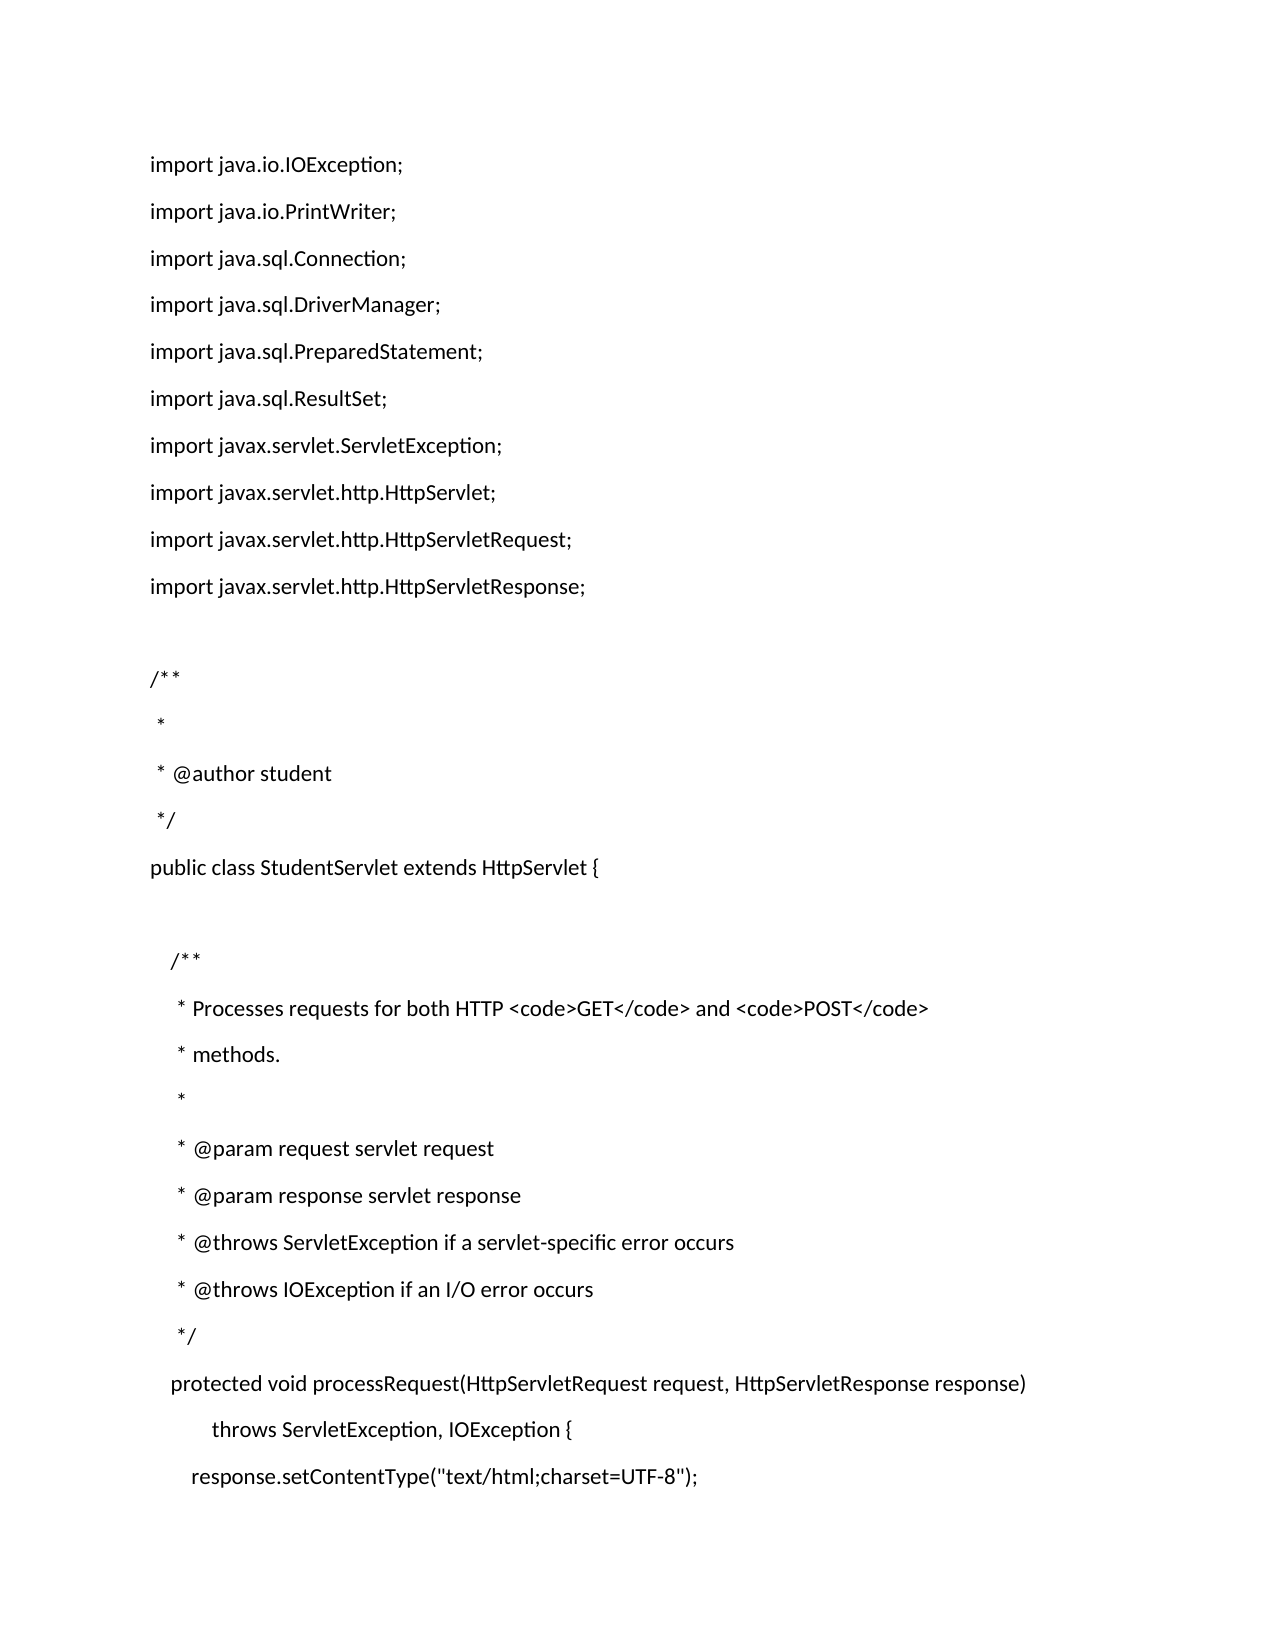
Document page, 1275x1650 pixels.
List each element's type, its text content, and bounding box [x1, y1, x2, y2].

text throws ServletException, IOException { [150, 1416, 1125, 1444]
text */ [150, 1322, 1125, 1350]
text /** [150, 666, 1125, 694]
text import java.io.PrintWriter; [150, 197, 1125, 225]
text protected void processRequest(HttpServletRequest request, HttpServletResponse response) [150, 1369, 1125, 1397]
text * Processes requests for both HTTP <code>GET</code> and <code>POST</code> [150, 994, 1125, 1022]
text /** [150, 947, 1125, 975]
text import java.io.IOException; [150, 150, 1125, 178]
text import javax.servlet.ServletException; [150, 431, 1125, 459]
text response.setContentType("text/html;charset=UTF-8"); [150, 1462, 1125, 1491]
text import java.sql.Connection; [150, 244, 1125, 272]
text import javax.servlet.http.HttpServletRequest; [150, 525, 1125, 553]
text * [150, 1087, 1125, 1116]
text * @throws ServletException if a servlet-specific error occurs [150, 1228, 1125, 1256]
text import java.sql.DriverManager; [150, 291, 1125, 319]
text import java.sql.ResultSet; [150, 384, 1125, 412]
text * @author student [150, 759, 1125, 787]
text import javax.servlet.http.HttpServlet; [150, 478, 1125, 506]
text import javax.servlet.http.HttpServletResponse; [150, 572, 1125, 600]
text * @param request servlet request [150, 1134, 1125, 1162]
text * @param response servlet response [150, 1181, 1125, 1209]
text * [150, 712, 1125, 741]
text import java.sql.PreparedStatement; [150, 337, 1125, 366]
text * @throws IOException if an I/O error occurs [150, 1275, 1125, 1303]
text public class StudentServlet extends HttpServlet { [150, 853, 1125, 881]
text * methods. [150, 1041, 1125, 1069]
text */ [150, 806, 1125, 834]
